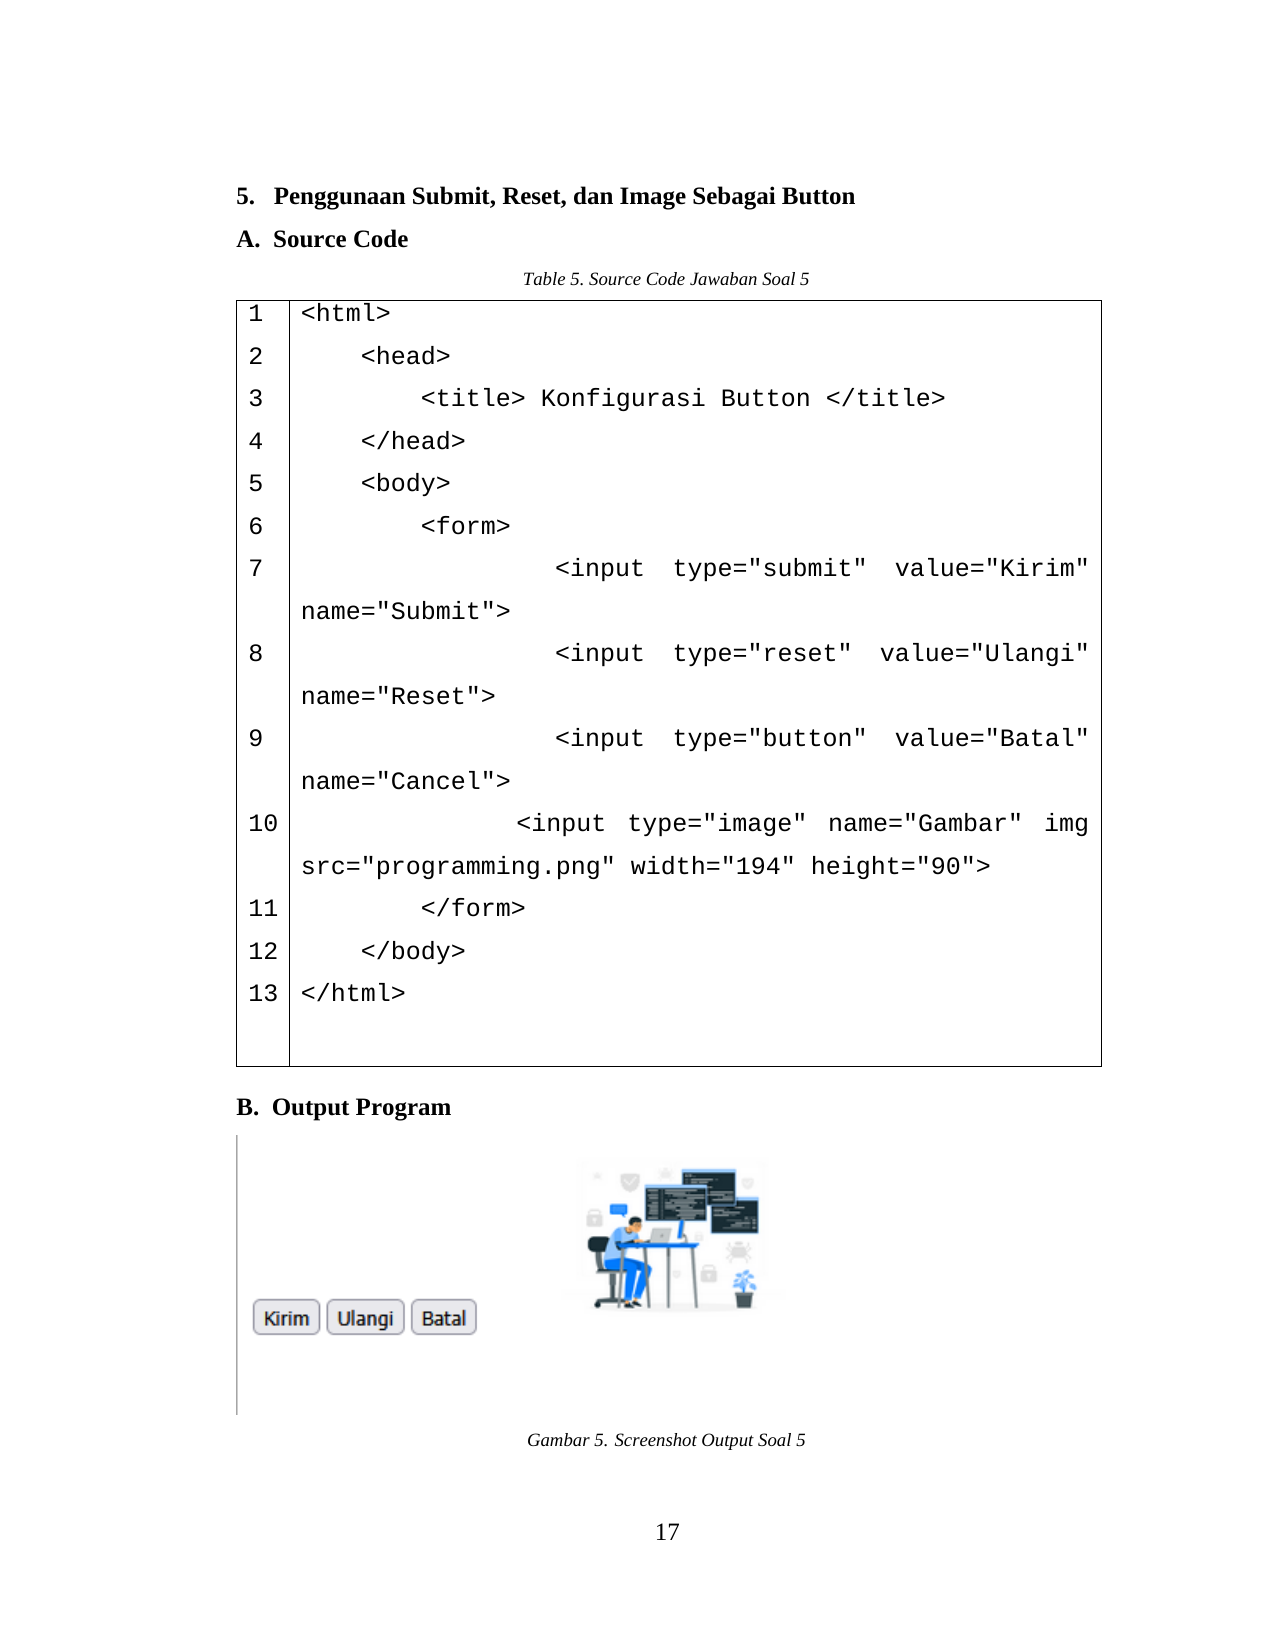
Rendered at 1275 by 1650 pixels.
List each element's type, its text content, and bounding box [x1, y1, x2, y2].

picture [236, 1135, 834, 1415]
subtitle B. Output Program [236, 1092, 1098, 1121]
table_header <html> <head> <title> Konfigurasi Button </title> </head> <body> <form> <input type="submit" value="Kirim" name="Submit"> <input type="reset" value="Ulangi" name="Reset"> <input type="button" value="Batal" name="Cancel"> <input type="image" name="Gambar" img src="programming.png" width="194" height="90"> </form> </body> </html> [290, 301, 1101, 1066]
table_header 1 2 3 4 5 6 7 8 9 10 11 12 13 [237, 301, 289, 1066]
subtitle A. Source Code [236, 224, 1098, 253]
subtitle Penggunaan Submit, Reset, dan Image Sebagai Button [236, 181, 1098, 210]
